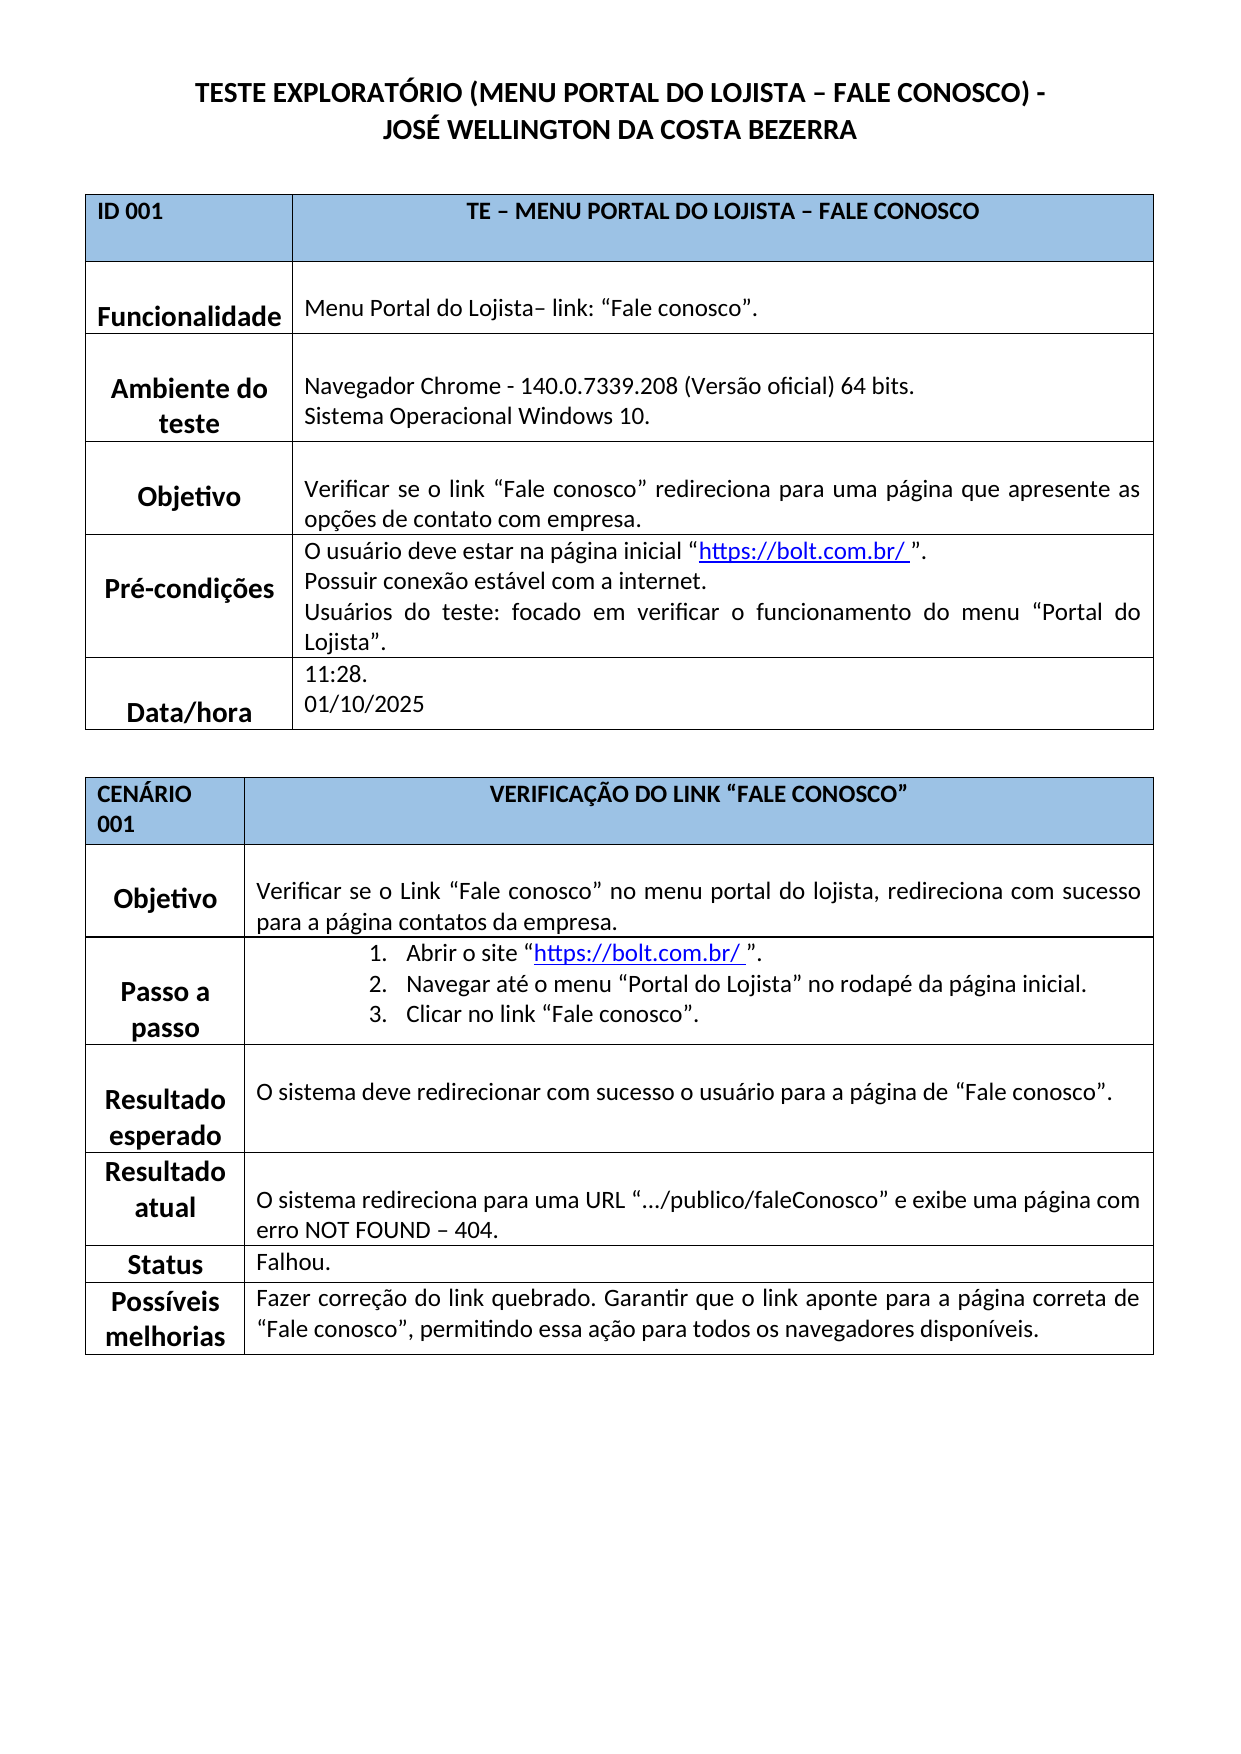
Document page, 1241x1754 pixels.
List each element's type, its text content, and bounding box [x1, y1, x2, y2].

table_cell Resultado atual [86, 1153, 244, 1245]
table_cell Falhou. [245, 1246, 1153, 1282]
table_cell Possíveis melhorias [86, 1283, 244, 1354]
table_header CENÁRIO 001 [86, 778, 244, 844]
table_cell Verificar se o link “Fale conosco” redireciona para uma página que apresente as opções de contato com empresa. [293, 442, 1153, 534]
table_cell O sistema redireciona para uma URL “.../publico/faleConosco” e exibe uma página com erro NOT FOUND – 404. [245, 1153, 1153, 1245]
table_cell Funcionalidade [86, 262, 292, 333]
table_cell O sistema deve redirecionar com sucesso o usuário para a página de “Fale conosco”. [245, 1045, 1153, 1152]
table_cell Menu Portal do Lojista– link: “Fale conosco”. [293, 262, 1153, 333]
table_cell Navegador Chrome - 140.0.7339.208 (Versão oficial) 64 bits. Sistema Operacional Windows 10. [293, 334, 1153, 441]
table_cell Verificar se o Link “Fale conosco” no menu portal do lojista, redireciona com sucesso para a página contatos da empresa. [245, 845, 1153, 936]
table_cell Ambiente do teste [86, 334, 292, 441]
table_cell Abrir o site “https://bolt.com.br/ ”. Navegar até o menu “Portal do Lojista” no rodapé da página inicial. Clicar no link “Fale conosco”. [245, 938, 1153, 1044]
table_cell Fazer correção do link quebrado. Garantir que o link aponte para a página correta de “Fale conosco”, permitindo essa ação para todos os navegadores disponíveis. [245, 1283, 1153, 1354]
table_cell Data/hora [86, 658, 292, 729]
table_cell O usuário deve estar na página inicial “https://bolt.com.br/ ”. Possuir conexão estável com a internet. Usuários do teste: focado em verificar o funcionamento do menu “Portal do Lojista”. [293, 535, 1153, 657]
table_cell Objetivo [86, 845, 244, 936]
table_header TE – MENU PORTAL DO LOJISTA – FALE CONOSCO [293, 195, 1153, 261]
table_cell Pré-condições [86, 535, 292, 657]
table_cell Status [86, 1246, 244, 1282]
table_header VERIFICAÇÃO DO LINK “FALE CONOSCO” [245, 778, 1153, 844]
table_cell Objetivo [86, 442, 292, 534]
table_cell Resultado esperado [86, 1045, 244, 1152]
table_cell 11:28. 01/10/2025 [293, 658, 1153, 729]
table_header ID 001 [86, 195, 292, 261]
table_cell Passo a passo [86, 938, 244, 1044]
